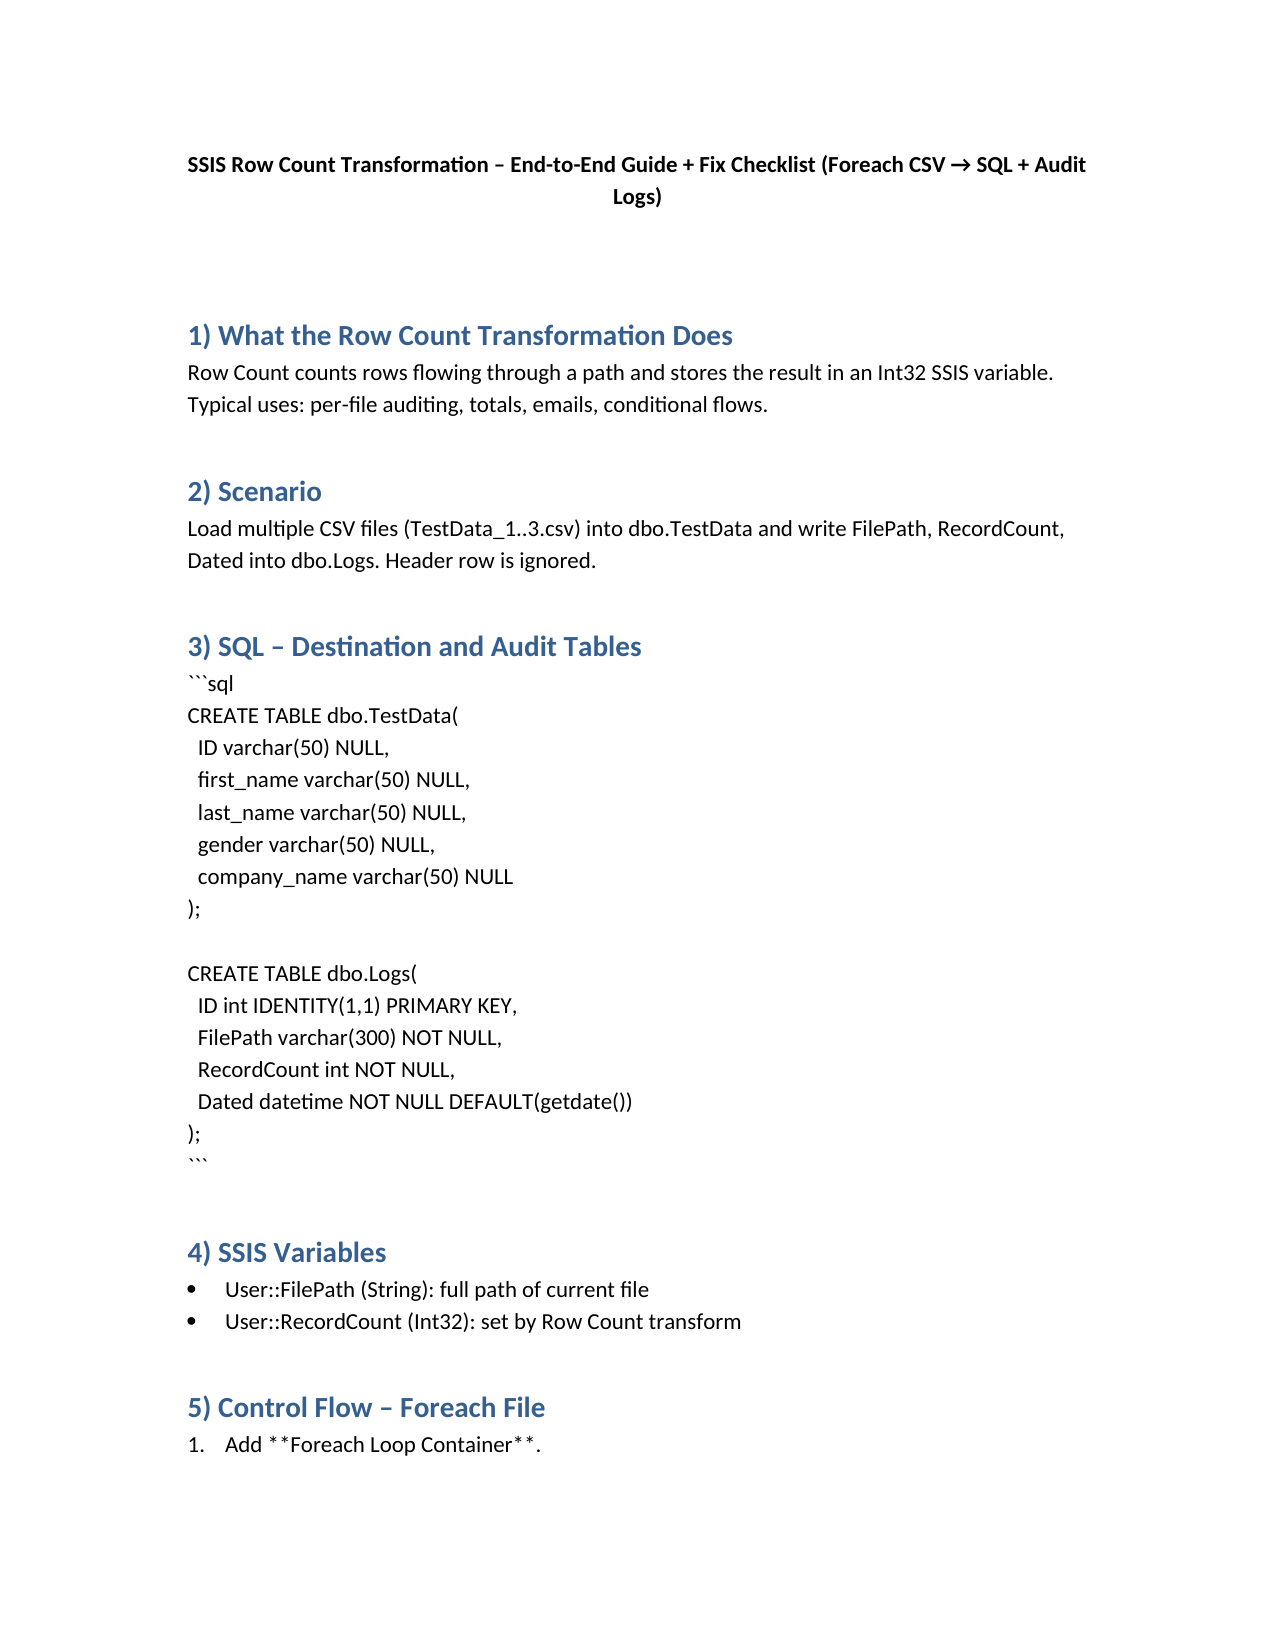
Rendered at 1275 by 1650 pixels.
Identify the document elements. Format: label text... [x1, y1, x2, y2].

text SSIS Row Count Transformation – End-to-End Guide + Fix Checklist (Foreach CSV → SQL + Audit Logs) [187, 150, 1087, 210]
subtitle 5) Control Flow – Foreach File [187, 1389, 1087, 1425]
subtitle 4) SSIS Variables [187, 1234, 1087, 1269]
subtitle 1) What the Row Count Transformation Does [187, 317, 1087, 353]
text Row Count counts rows flowing through a path and stores the result in an Int32 SSIS variable. Typical uses: per‑file auditing, totals, emails, conditional flows. [187, 358, 1087, 418]
text Load multiple CSV files (TestData_1..3.csv) into dbo.TestData and write FilePath, RecordCount, Dated into dbo.Logs. Header row is ignored. [187, 514, 1087, 574]
list User::FilePath (String): full path of current file [187, 1275, 1087, 1303]
list Add **Foreach Loop Container**. [187, 1430, 1087, 1458]
text ```sql CREATE TABLE dbo.TestData( ID varchar(50) NULL, first_name varchar(50) NULL, last_name varchar(50) NULL, gender varchar(50) NULL, company_name varchar(50) NULL ); CREATE TABLE dbo.Logs( ID int IDENTITY(1,1) PRIMARY KEY, FilePath varchar(300) NOT NULL, RecordCount int NOT NULL, Dated datetime NOT NULL DEFAULT(getdate()) ); ``` [187, 669, 1087, 1180]
subtitle 3) SQL – Destination and Audit Tables [187, 628, 1087, 664]
subtitle 2) Scenario [187, 473, 1087, 508]
list User::RecordCount (Int32): set by Row Count transform [187, 1307, 1087, 1335]
